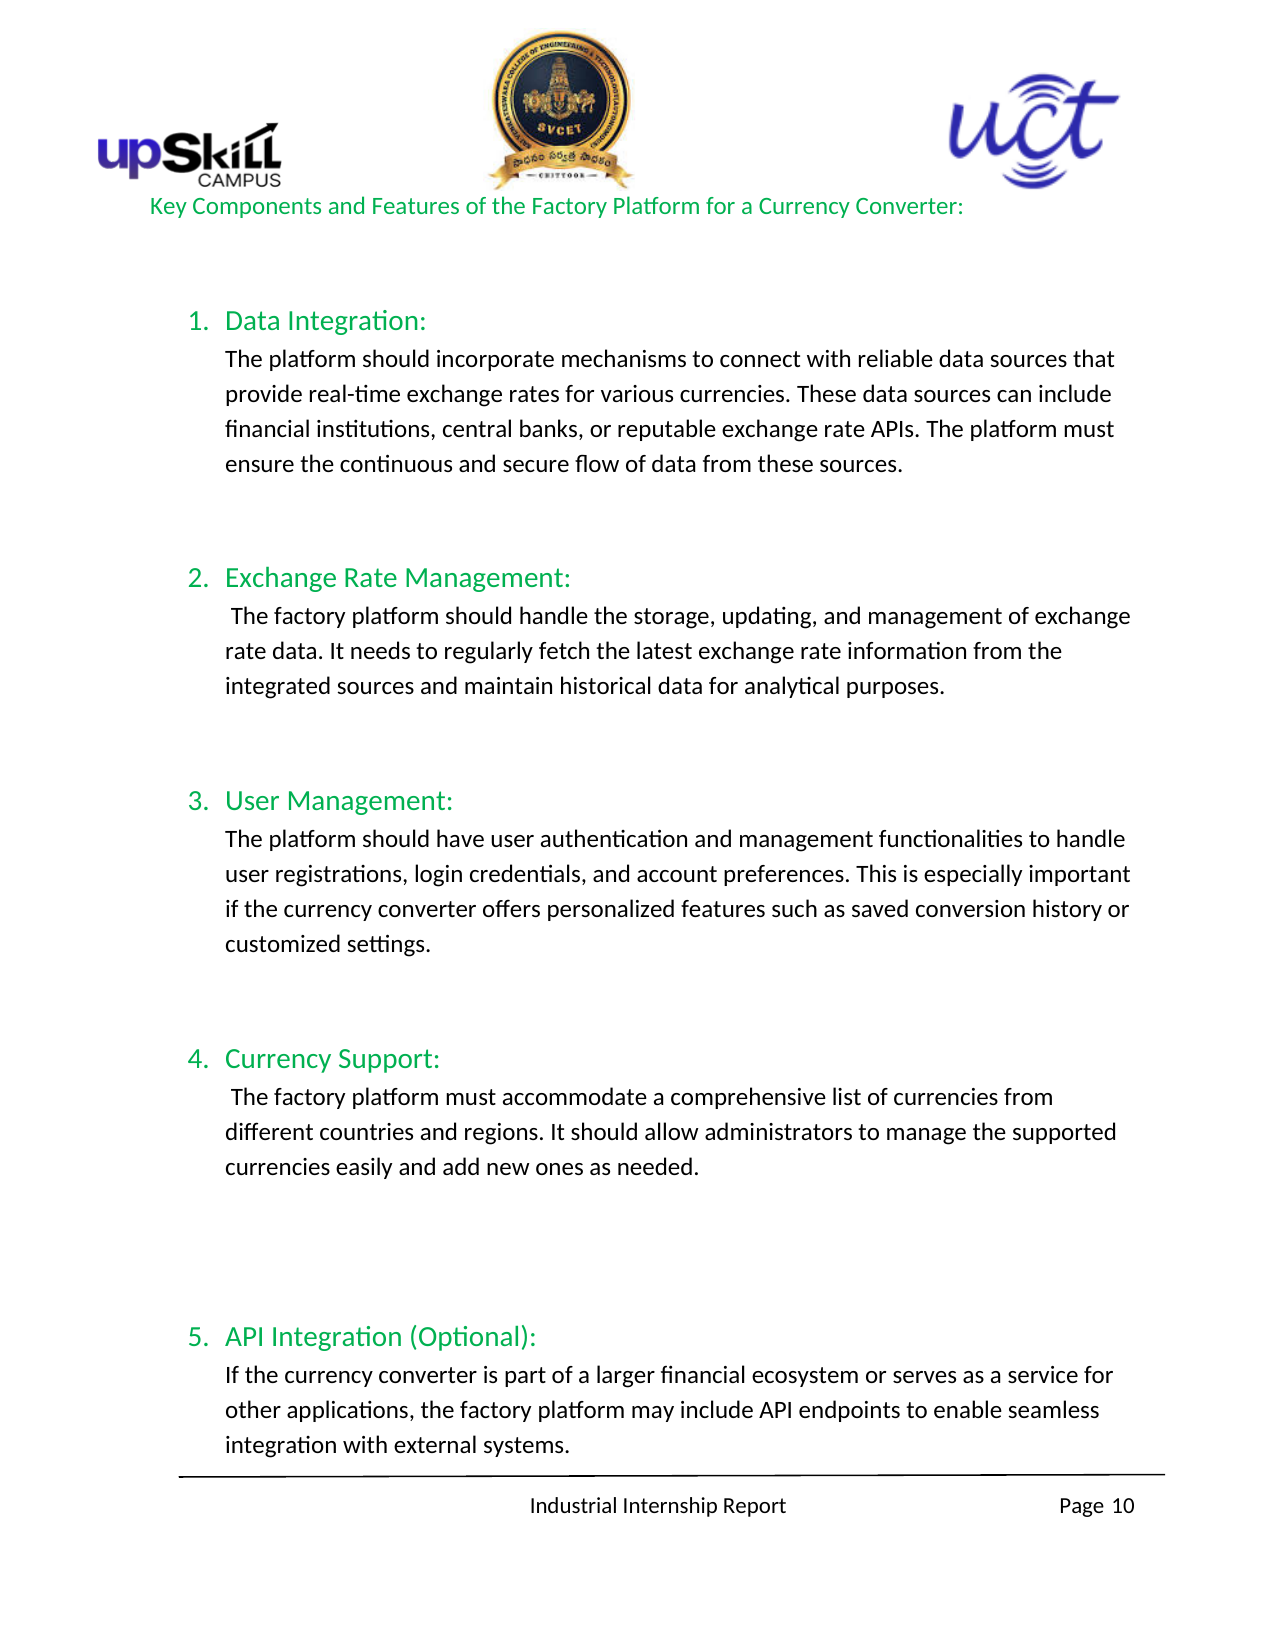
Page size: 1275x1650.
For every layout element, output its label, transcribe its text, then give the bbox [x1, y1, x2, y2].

list API Integration (Optional): [187, 1318, 1134, 1354]
list The factory platform should handle the storage, updating, and management of exchange rate data. It needs to regularly fetch the latest exchange rate information from the integrated sources and maintain historical data for analytical purposes. [225, 600, 1134, 701]
picture [946, 65, 1125, 191]
text Key Components and Features of the Factory Platform for a Currency Converter: [150, 190, 1134, 221]
list Data Integration: [187, 302, 1134, 337]
list User Management: [187, 782, 1134, 818]
list The platform should have user authentication and management functionalities to handle user registrations, login credentials, and account preferences. This is especially important if the currency converter offers personalized features such as saved conversion history or customized settings. [225, 823, 1134, 958]
picture [483, 28, 636, 191]
picture [67, 110, 313, 191]
list Exchange Rate Management: [187, 559, 1134, 595]
list The platform should incorporate mechanisms to connect with reliable data sources that provide real-time exchange rates for various currencies. These data sources can include financial institutions, central banks, or reputable exchange rate APIs. The platform must ensure the continuous and secure flow of data from these sources. [225, 343, 1134, 478]
list If the currency converter is part of a larger financial ecosystem or serves as a service for other applications, the factory platform may include API endpoints to enable seamless integration with external systems. [225, 1359, 1134, 1459]
list The factory platform must accommodate a comprehensive list of currencies from different countries and regions. It should allow administrators to manage the supported currencies easily and add new ones as needed. [225, 1081, 1134, 1181]
list Currency Support: [187, 1040, 1134, 1075]
